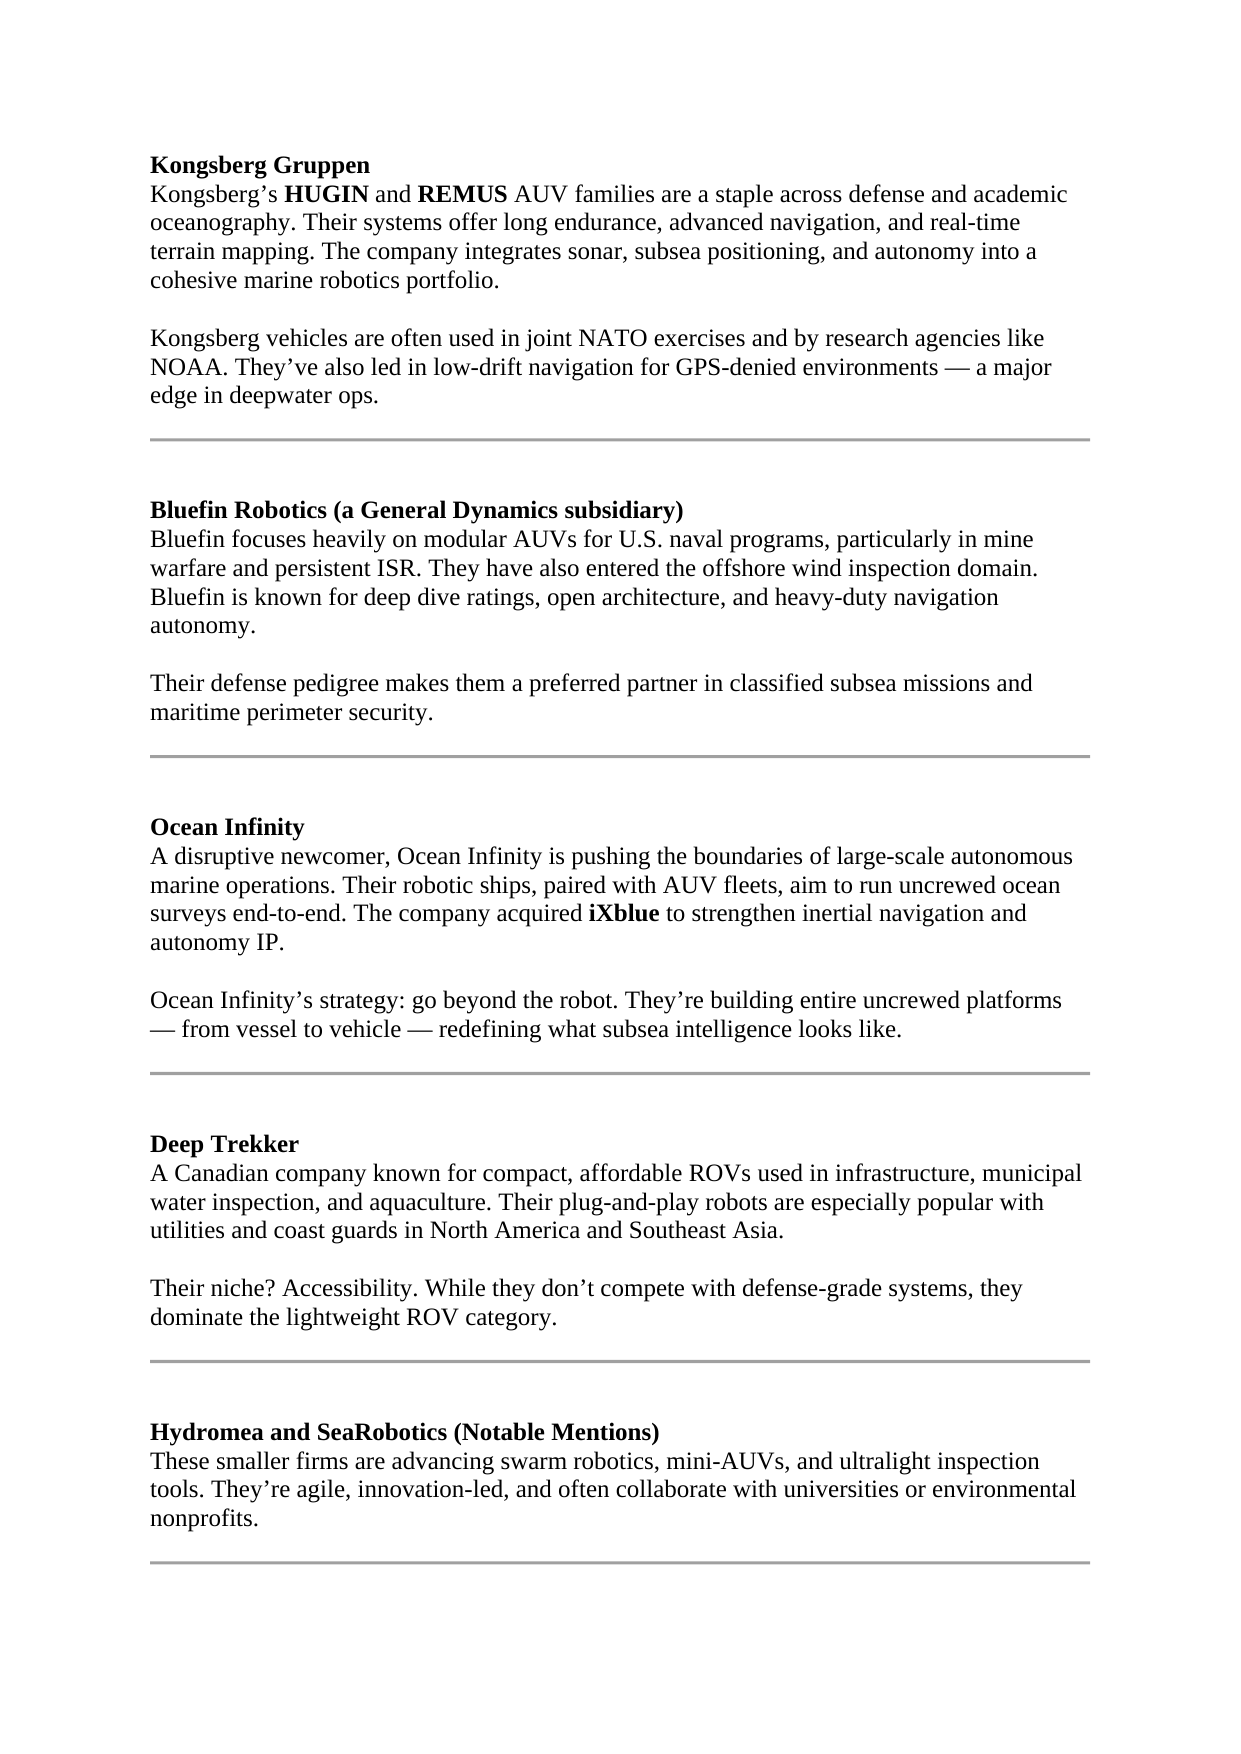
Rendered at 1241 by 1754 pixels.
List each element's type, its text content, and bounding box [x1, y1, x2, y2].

text Kongsberg Gruppen Kongsberg’s HUGIN and REMUS AUV families are a staple across defense and academic oceanography. Their systems offer long endurance, advanced navigation, and real-time terrain mapping. The company integrates sonar, subsea positioning, and autonomy into a cohesive marine robotics portfolio. [150, 150, 1090, 294]
text Hydromea and SeaRobotics (Notable Mentions) These smaller firms are advancing swarm robotics, mini-AUVs, and ultralight inspection tools. They’re agile, innovation-led, and often collaborate with universities or environmental nonprofits. [150, 1417, 1090, 1532]
text Their defense pedigree makes them a preferred partner in classified subsea missions and maritime perimeter security. [150, 668, 1090, 726]
text Kongsberg vehicles are often used in joint NATO exercises and by research agencies like NOAA. They’ve also led in low-drift navigation for GPS-denied environments — a major edge in deepwater ops. [150, 323, 1090, 409]
text Their niche? Accessibility. While they don’t compete with defense-grade systems, they dominate the lightweight ROV category. [150, 1273, 1090, 1331]
text Deep Trekker A Canadian company known for compact, affordable ROVs used in infrastructure, municipal water inspection, and aquaculture. Their plug-and-play robots are especially popular with utilities and coast guards in North America and Southeast Asia. [150, 1129, 1090, 1244]
text Ocean Infinity A disruptive newcomer, Ocean Infinity is pushing the boundaries of large-scale autonomous marine operations. Their robotic ships, paired with AUV fleets, aim to run uncrewed ocean surveys end-to-end. The company acquired iXblue to strengthen inertial navigation and autonomy IP. [150, 812, 1090, 956]
text Bluefin Robotics (a General Dynamics subsidiary) Bluefin focuses heavily on modular AUVs for U.S. naval programs, particularly in mine warfare and persistent ISR. They have also entered the offshore wind inspection domain. Bluefin is known for deep dive ratings, open architecture, and heavy-duty navigation autonomy. [150, 496, 1090, 639]
text Ocean Infinity’s strategy: go beyond the robot. They’re building entire uncrewed platforms — from vessel to vehicle — redefining what subsea intelligence looks like. [150, 985, 1090, 1043]
